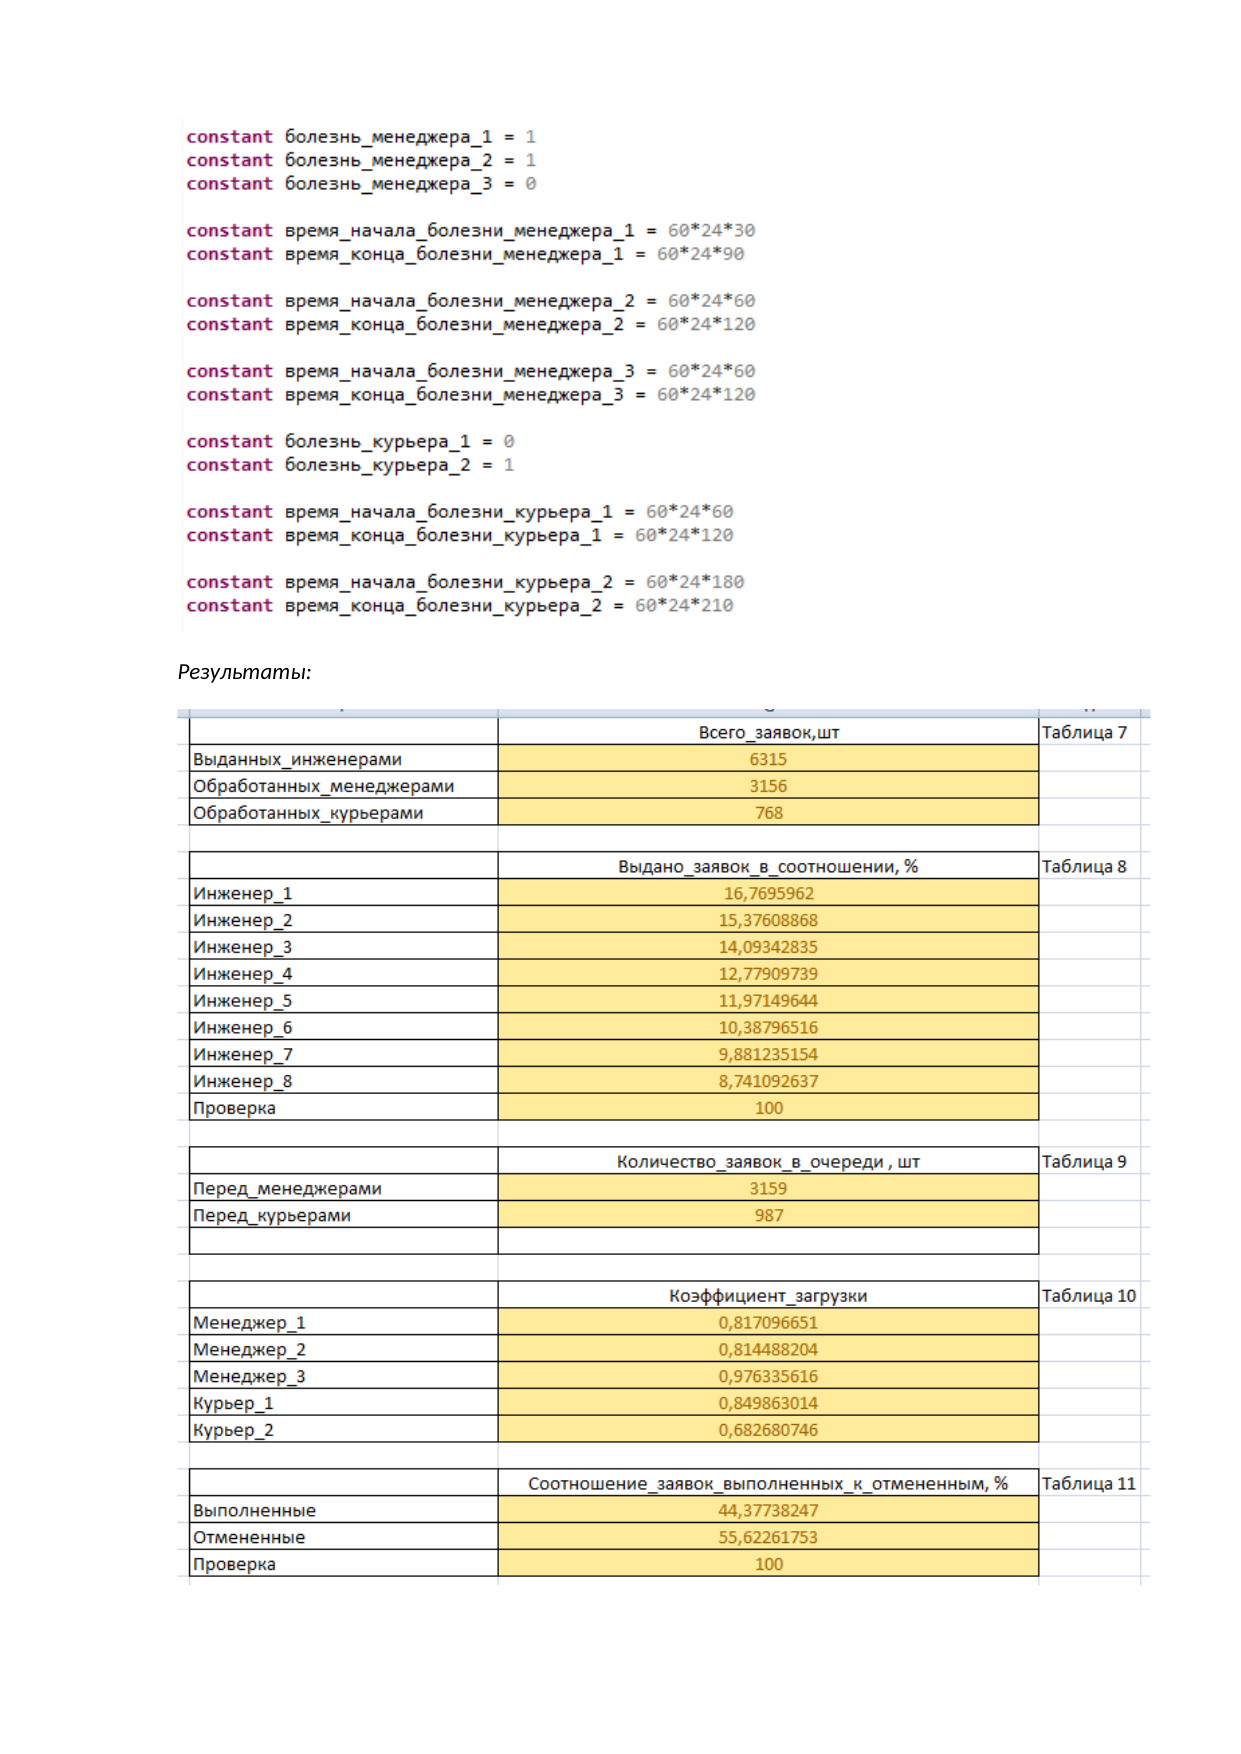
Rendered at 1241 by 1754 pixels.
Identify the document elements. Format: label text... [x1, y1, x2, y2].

picture [177, 118, 776, 632]
text Результаты: [177, 657, 1152, 685]
picture [177, 709, 1151, 1585]
